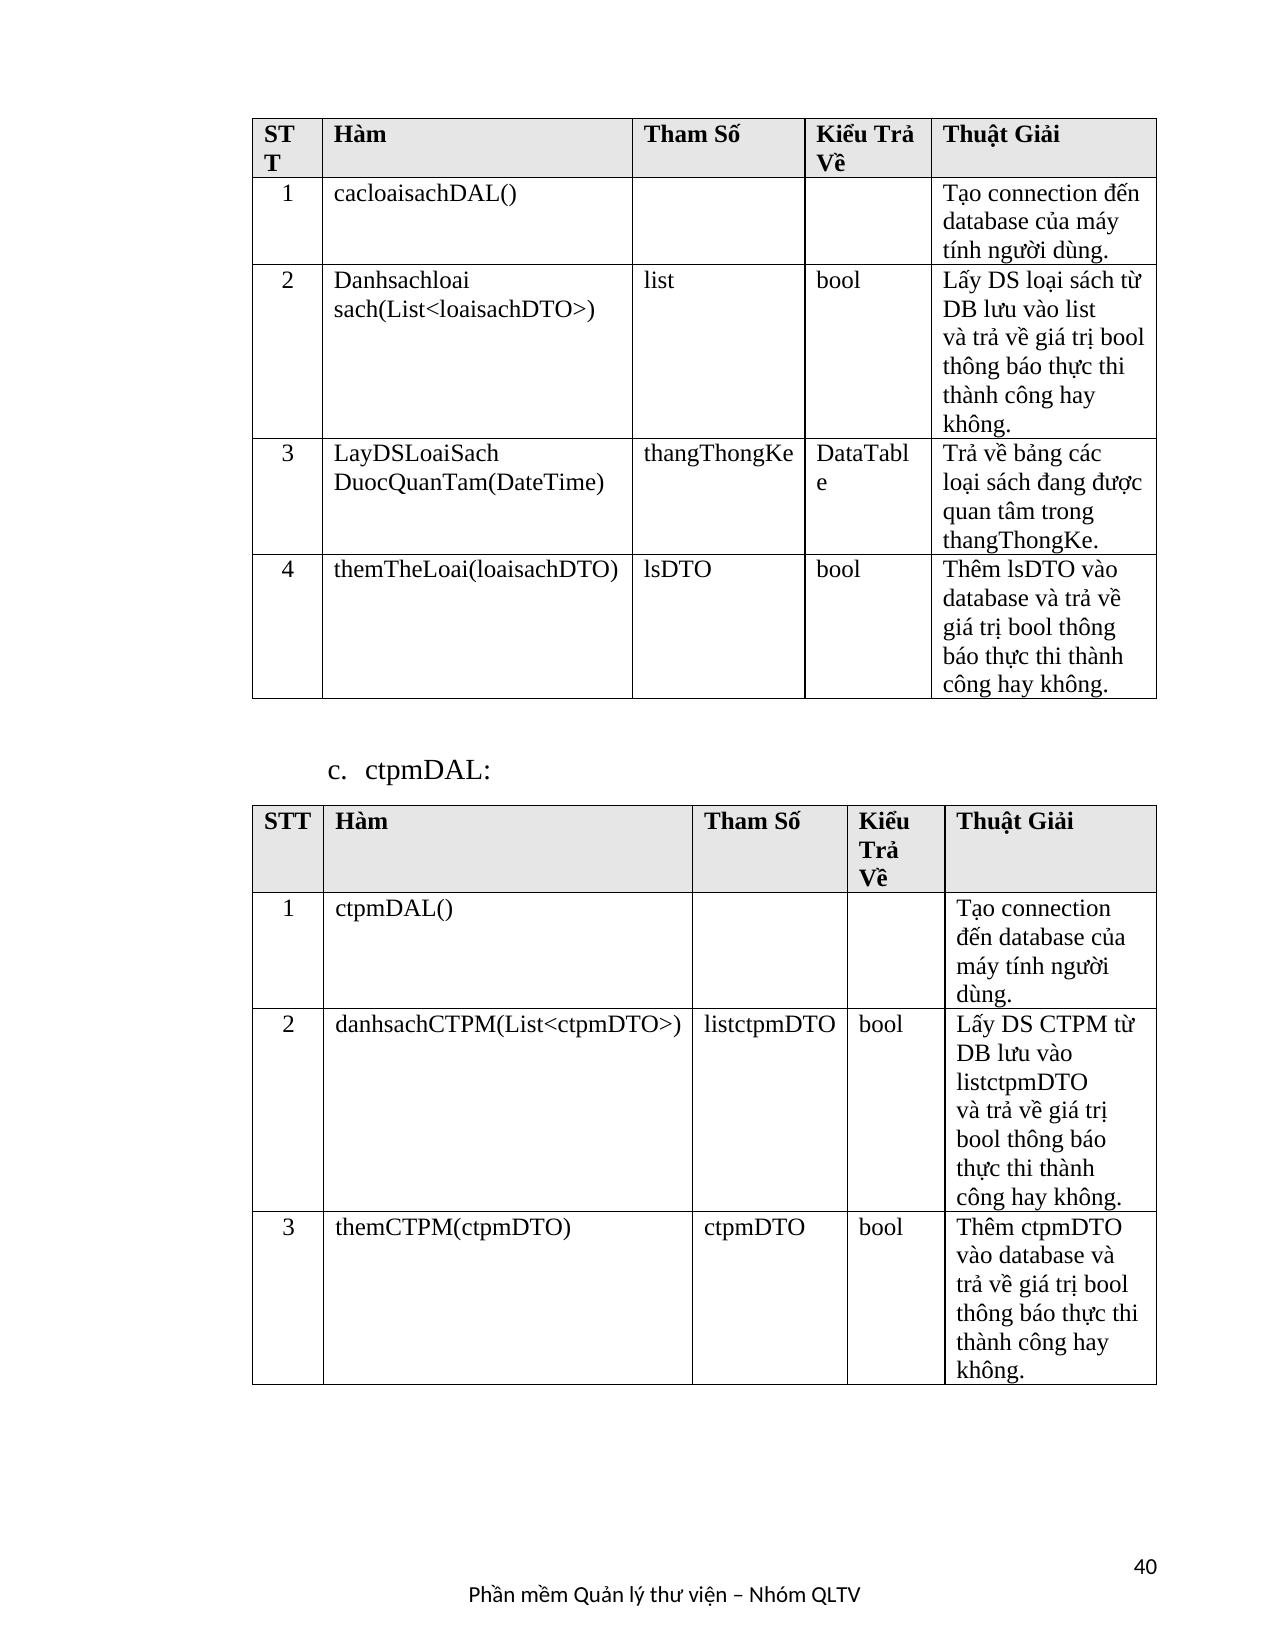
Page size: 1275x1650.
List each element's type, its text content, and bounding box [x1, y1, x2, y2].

table_cell bool [848, 1009, 944, 1211]
table_cell 1 [253, 893, 323, 1008]
table_cell [693, 893, 847, 1008]
table_cell [633, 178, 804, 264]
table_cell Tạo connection đến database của máy tính người dùng. [946, 893, 1156, 1008]
table_cell Danhsachloai sach(List<loaisachDTO>) [323, 265, 632, 437]
table_cell [806, 178, 931, 264]
table_header STT [253, 119, 322, 177]
table_cell 3 [253, 439, 322, 553]
list ctpmDAL: [327, 752, 1157, 786]
table_cell lsDTO [633, 555, 804, 698]
table_header Hàm [323, 119, 632, 177]
table_header Thuật Giải [932, 119, 1156, 177]
table_cell Lấy DS CTPM từ DB lưu vào listctpmDTO và trả về giá trị bool thông báo thực thi thành công hay không. [946, 1009, 1156, 1211]
table_cell 3 [253, 1212, 323, 1384]
table_header Tham Số [633, 119, 804, 177]
table_cell 2 [253, 1009, 323, 1211]
table_cell 2 [253, 265, 322, 437]
table_cell LayDSLoaiSach DuocQuanTam(DateTime) [323, 439, 632, 553]
table_cell Lấy DS loại sách từ DB lưu vào list và trả về giá trị bool thông báo thực thi thành công hay không. [932, 265, 1156, 437]
table_cell bool [806, 265, 931, 437]
table_header STT [253, 806, 323, 892]
table_cell Trả về bảng các loại sách đang được quan tâm trong thangThongKe. [932, 439, 1156, 553]
table_cell themCTPM(ctpmDTO) [324, 1212, 692, 1384]
table_cell thangThongKe [633, 439, 804, 553]
table_cell danhsachCTPM(List<ctpmDTO>) [324, 1009, 692, 1211]
table_cell Thêm ctpmDTO vào database và trả về giá trị bool thông báo thực thi thành công hay không. [946, 1212, 1156, 1384]
table_cell 1 [253, 178, 322, 264]
table_cell [848, 893, 944, 1008]
table_cell listctpmDTO [693, 1009, 847, 1211]
table_cell 4 [253, 555, 322, 698]
table_cell ctpmDAL() [324, 893, 692, 1008]
table_cell list [633, 265, 804, 437]
table_cell bool [848, 1212, 944, 1384]
table_cell Tạo connection đến database của máy tính người dùng. [932, 178, 1156, 264]
table_cell themTheLoai(loaisachDTO) [323, 555, 632, 698]
table_header Tham Số [693, 806, 847, 892]
table_header Hàm [324, 806, 692, 892]
table_cell ctpmDTO [693, 1212, 847, 1384]
table_header Thuật Giải [946, 806, 1156, 892]
table_cell cacloaisachDAL() [323, 178, 632, 264]
table_cell DataTable [806, 439, 931, 553]
table_header Kiểu Trả Về [806, 119, 931, 177]
table_header Kiểu Trả Về [848, 806, 944, 892]
table_cell Thêm lsDTO vào database và trả về giá trị bool thông báo thực thi thành công hay không. [932, 555, 1156, 698]
table_cell bool [806, 555, 931, 698]
